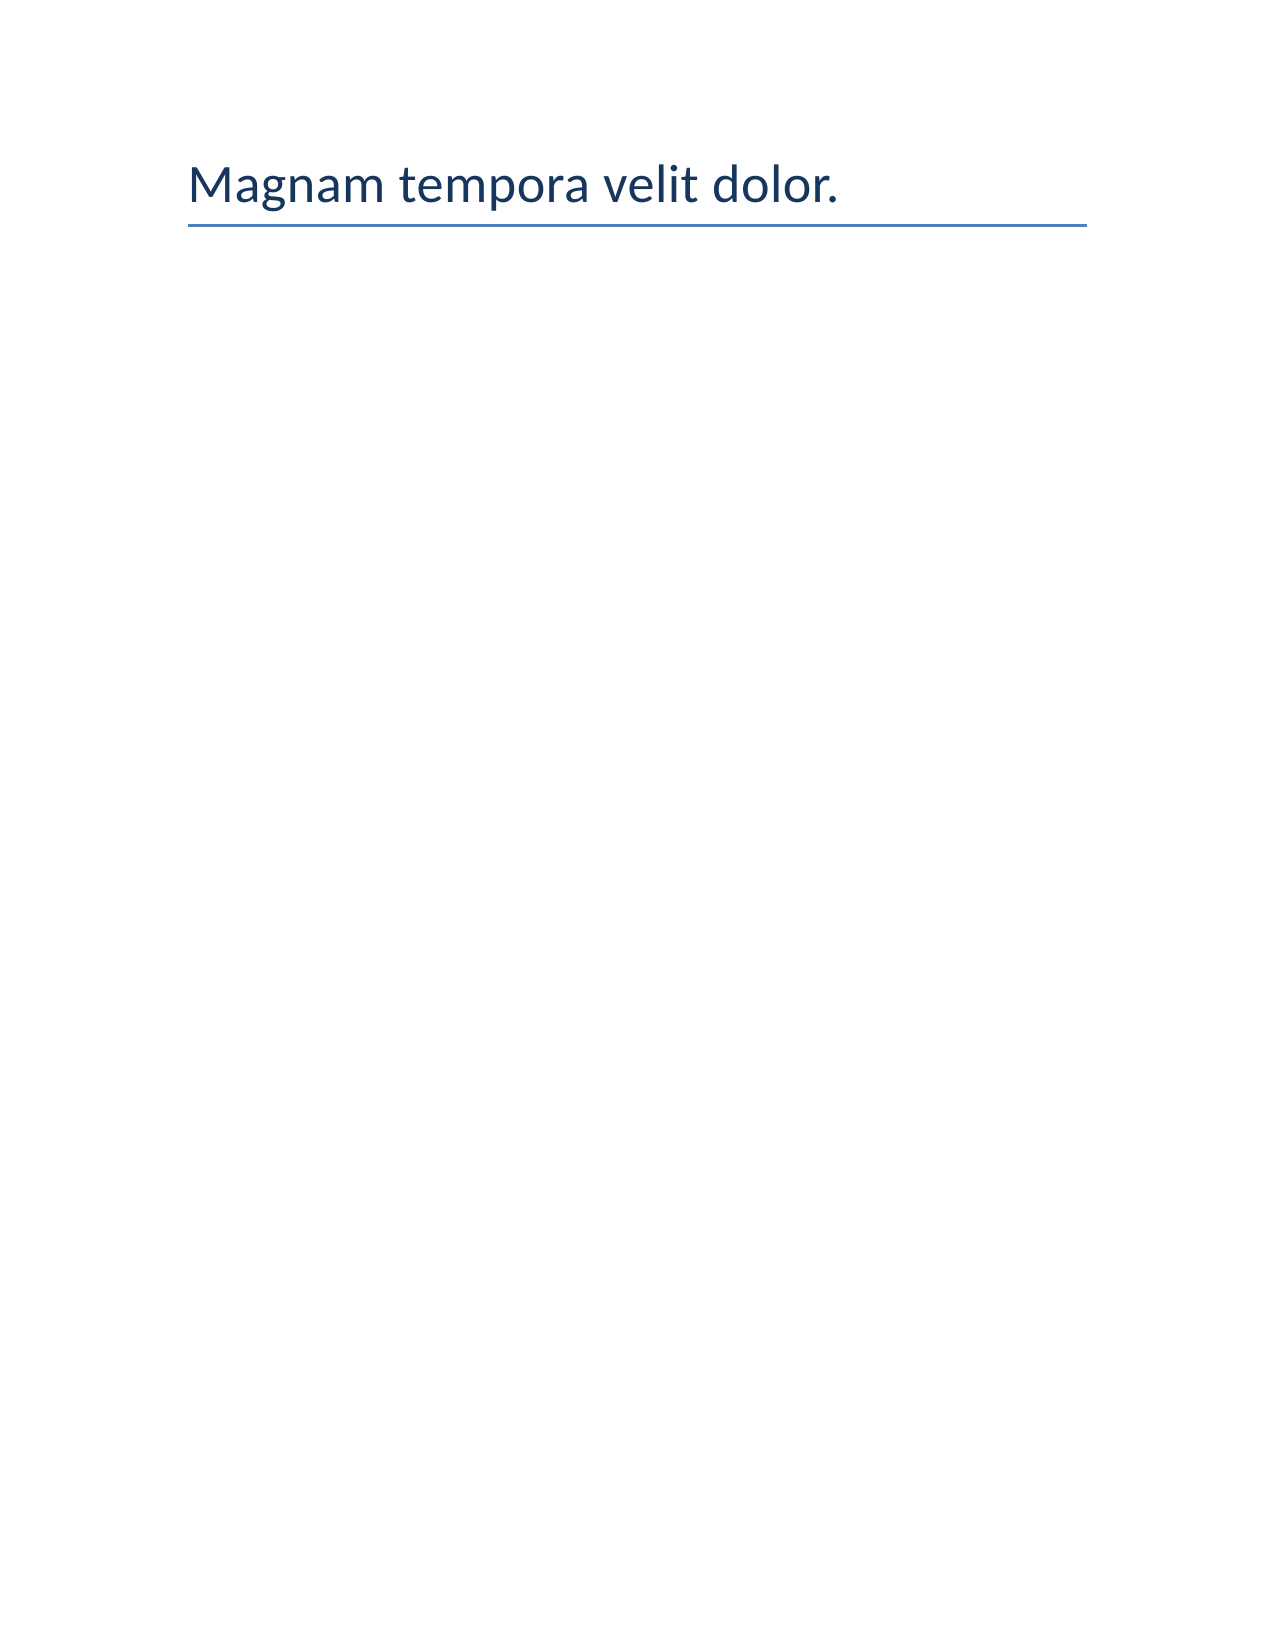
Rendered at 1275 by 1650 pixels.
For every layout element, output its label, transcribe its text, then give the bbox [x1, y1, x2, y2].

title Magnam tempora velit dolor. [187, 150, 1087, 227]
